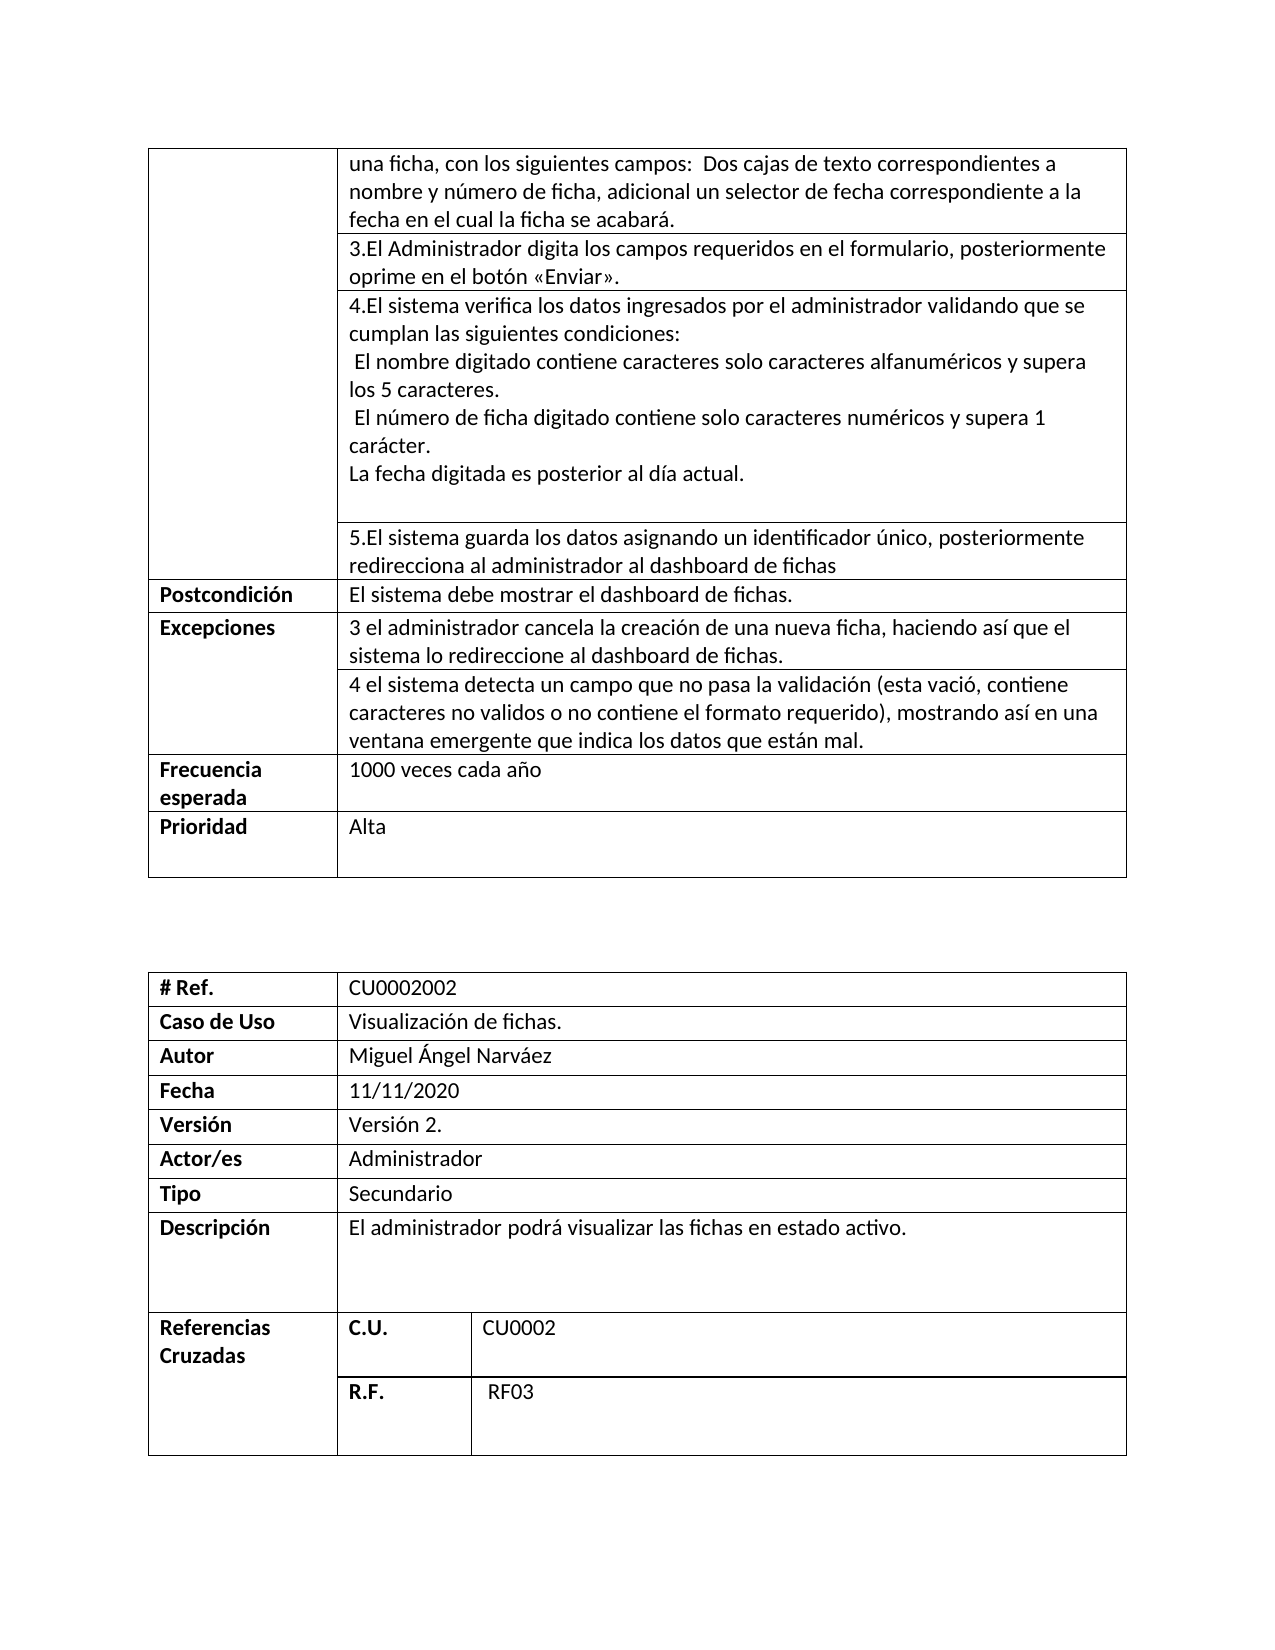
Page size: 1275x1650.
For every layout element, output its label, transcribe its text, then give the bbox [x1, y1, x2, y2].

table_cell Fecha [149, 1076, 337, 1109]
table_cell Autor [149, 1041, 337, 1075]
table_cell Visualización de fichas. [338, 1007, 1126, 1040]
table_cell C.U. [338, 1313, 471, 1376]
table_cell 4 el sistema detecta un campo que no pasa la validación (esta vació, contiene caracteres no validos o no contiene el formato requerido), mostrando así en una ventana emergente que indica los datos que están mal. [338, 670, 1126, 754]
table_cell Alta [338, 812, 1126, 877]
table_cell CU0002 [472, 1313, 1126, 1376]
table_cell El administrador podrá visualizar las fichas en estado activo. [338, 1213, 1126, 1312]
table_cell RF03 [472, 1378, 1126, 1454]
table_cell Versión [149, 1110, 337, 1143]
table_header # Ref. [149, 973, 337, 1006]
table_cell Excepciones [149, 613, 337, 754]
table_cell 4.El sistema verifica los datos ingresados por el administrador validando que se cumplan las siguientes condiciones: El nombre digitado contiene caracteres solo caracteres alfanuméricos y supera los 5 caracteres. El número de ficha digitado contiene solo caracteres numéricos y supera 1 carácter. La fecha digitada es posterior al día actual. [338, 291, 1126, 522]
table_cell Miguel Ángel Narváez [338, 1041, 1126, 1075]
table_cell Frecuencia esperada [149, 755, 337, 811]
table_cell Caso de Uso [149, 1007, 337, 1040]
table_cell 3.El Administrador digita los campos requeridos en el formulario, posteriormente oprime en el botón «Enviar». [338, 234, 1126, 290]
table_cell R.F. [338, 1378, 471, 1454]
table_cell Actor/es [149, 1145, 337, 1178]
table_cell Referencias Cruzadas [149, 1313, 337, 1454]
table_cell Prioridad [149, 812, 337, 877]
table_cell Postcondición [149, 580, 337, 612]
table_cell Versión 2. [338, 1110, 1126, 1143]
table_header CU0002002 [338, 973, 1126, 1006]
table_cell Descripción [149, 1213, 337, 1312]
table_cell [338, 149, 1126, 233]
table_cell 5.El sistema guarda los datos asignando un identificador único, posteriormente redirecciona al administrador al dashboard de fichas [338, 523, 1126, 579]
table_cell Tipo [149, 1179, 337, 1212]
table_cell Administrador [338, 1145, 1126, 1178]
table_cell 3 el administrador cancela la creación de una nueva ficha, haciendo así que el sistema lo redireccione al dashboard de fichas. [338, 613, 1126, 669]
table_cell 11/11/2020 [338, 1076, 1126, 1109]
table_cell El sistema debe mostrar el dashboard de fichas. [338, 580, 1126, 612]
table_cell 1000 veces cada año [338, 755, 1126, 811]
table_cell Secundario [338, 1179, 1126, 1212]
